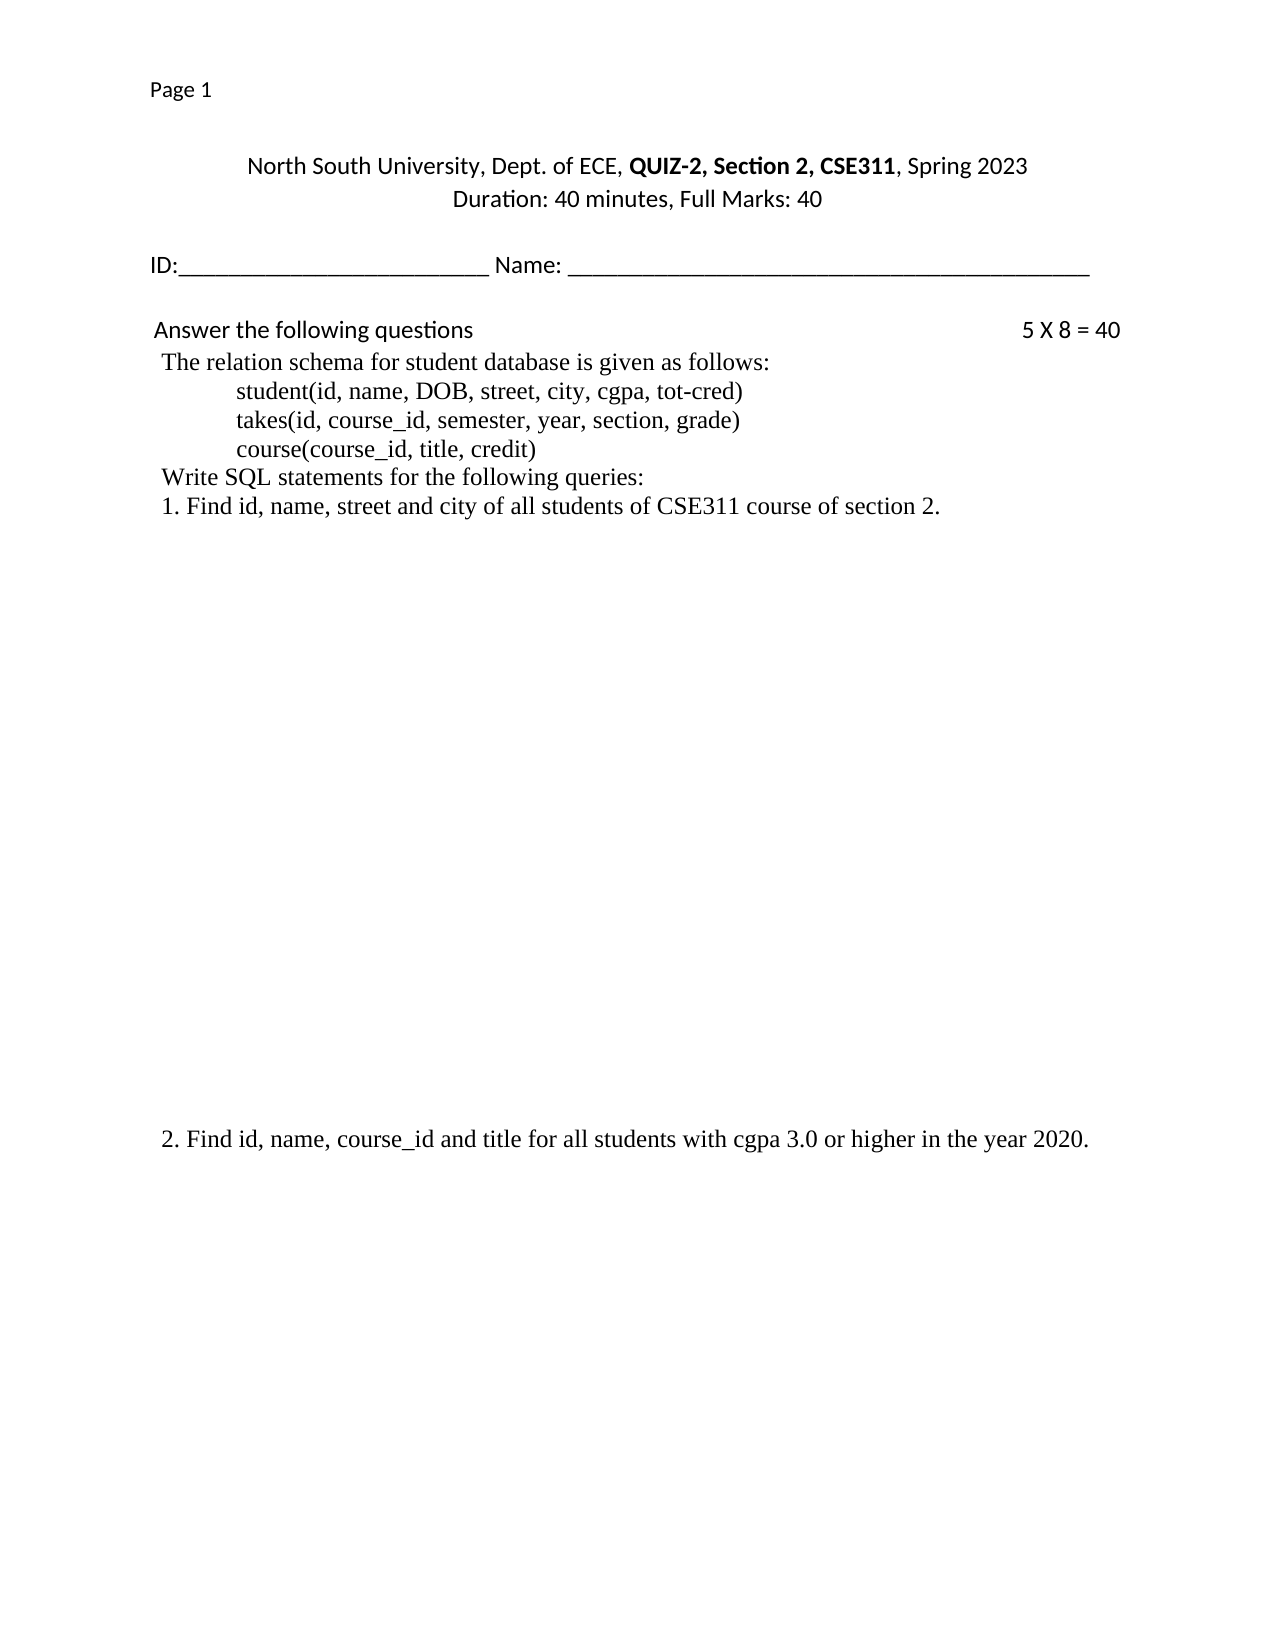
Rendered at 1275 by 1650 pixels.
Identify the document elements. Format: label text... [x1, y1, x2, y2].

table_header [150, 348, 1172, 1497]
text Answer the following questions 5 X 8 = 40 [150, 314, 1125, 345]
text ID:_________________________ Name: __________________________________________ [150, 249, 1125, 279]
text North South University, Dept. of ECE, QUIZ-2, Section 2, CSE311, Spring 2023 [150, 150, 1125, 181]
text Duration: 40 minutes, Full Marks: 40 [150, 183, 1125, 213]
